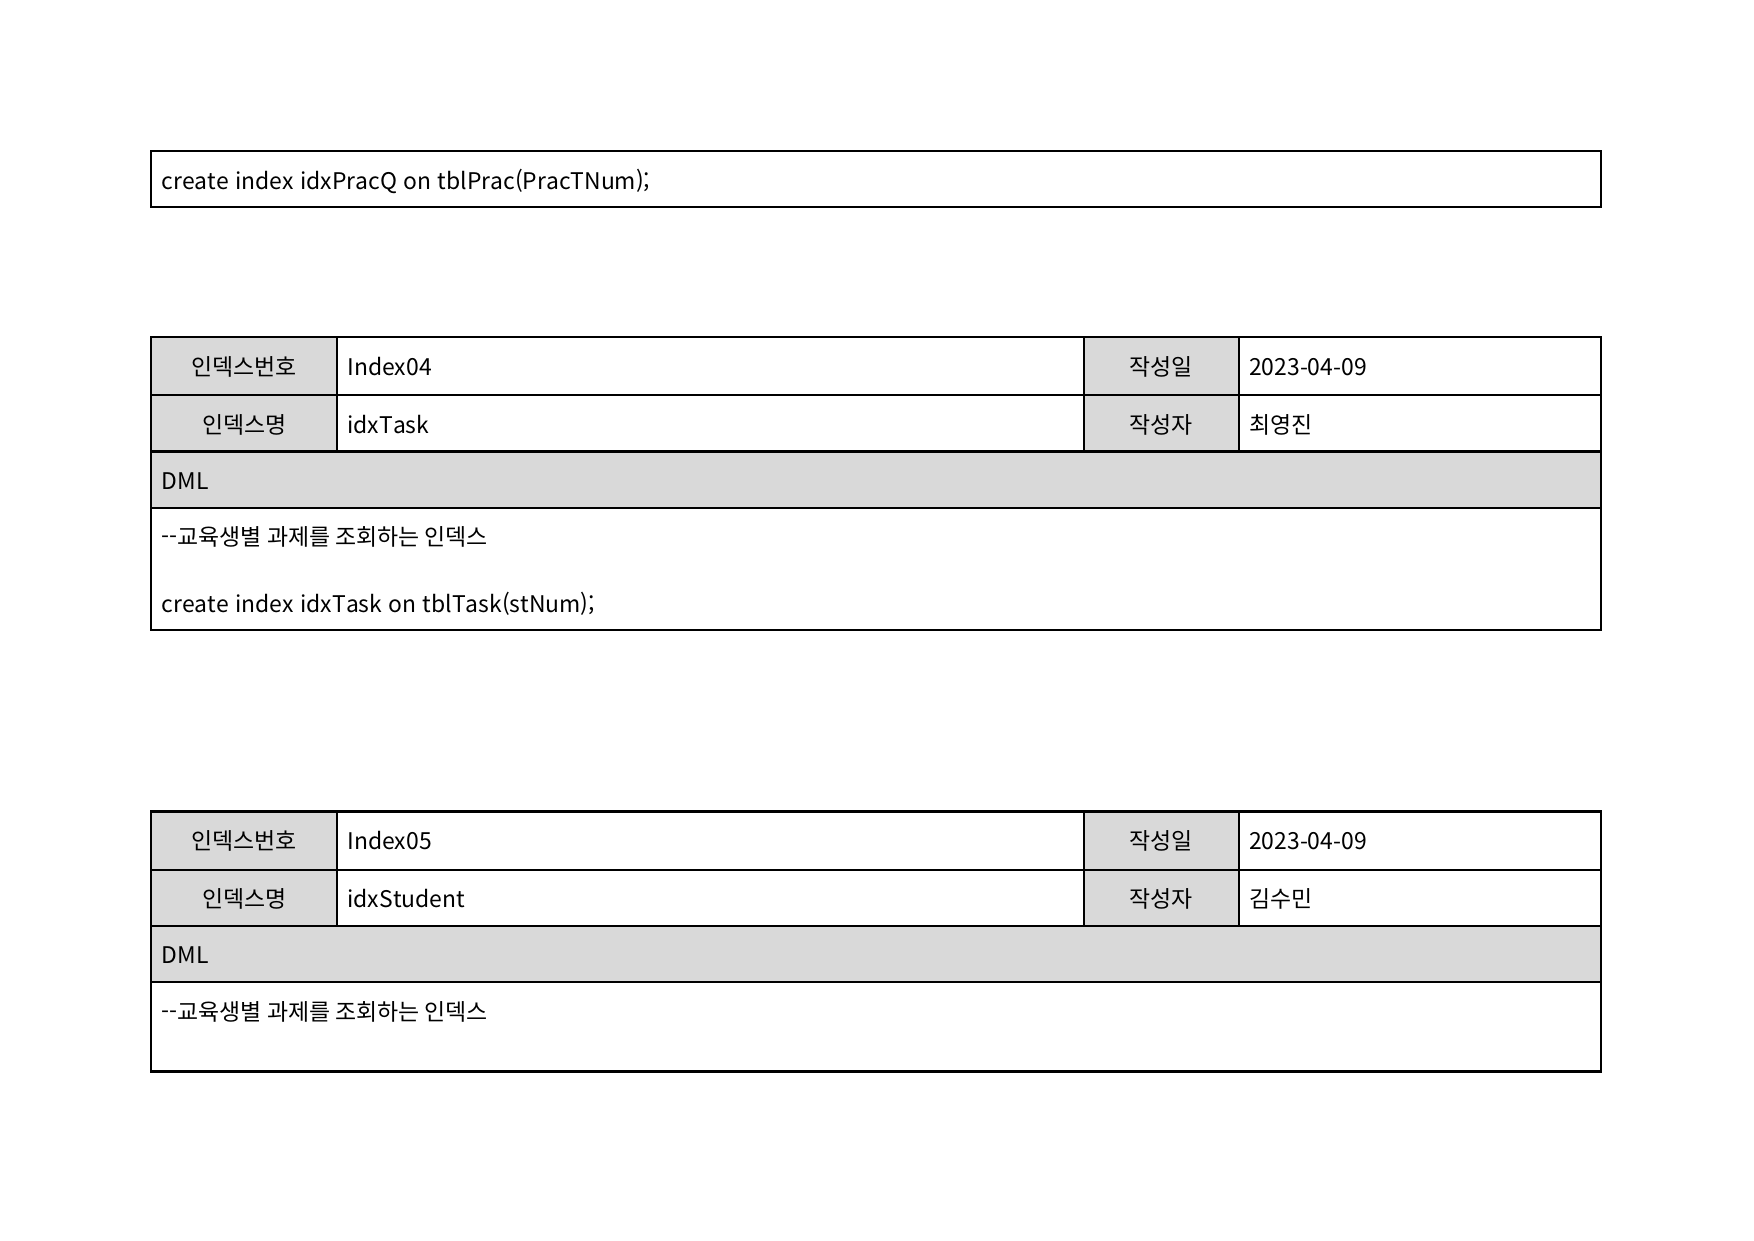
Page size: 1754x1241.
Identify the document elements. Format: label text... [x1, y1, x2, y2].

table_header 작성일 [1085, 813, 1238, 869]
table_header 2023-04-09 [1240, 813, 1600, 869]
table_cell DML [152, 927, 1600, 981]
table_header Index04 [338, 338, 1083, 394]
table_cell idxStudent [338, 871, 1083, 925]
table_header Index05 [338, 813, 1083, 869]
table_header 인덱스번호 [152, 338, 336, 394]
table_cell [152, 983, 1600, 1070]
table_cell 김수민 [1240, 871, 1600, 925]
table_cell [152, 152, 1600, 206]
table_cell idxTask [338, 396, 1083, 450]
table_header 2023-04-09 [1240, 338, 1600, 394]
table_header 작성일 [1085, 338, 1238, 394]
table_cell 인덱스명 [152, 871, 336, 925]
table_header 인덱스번호 [152, 813, 336, 869]
table_cell --교육생별 과제를 조회하는 인덱스 create index idxTask on tblTask(stNum); [152, 509, 1600, 629]
table_cell 작성자 [1085, 396, 1238, 450]
table_cell 인덱스명 [152, 396, 336, 450]
table_cell 최영진 [1240, 396, 1600, 450]
table_cell 작성자 [1085, 871, 1238, 925]
table_cell DML [152, 453, 1600, 507]
